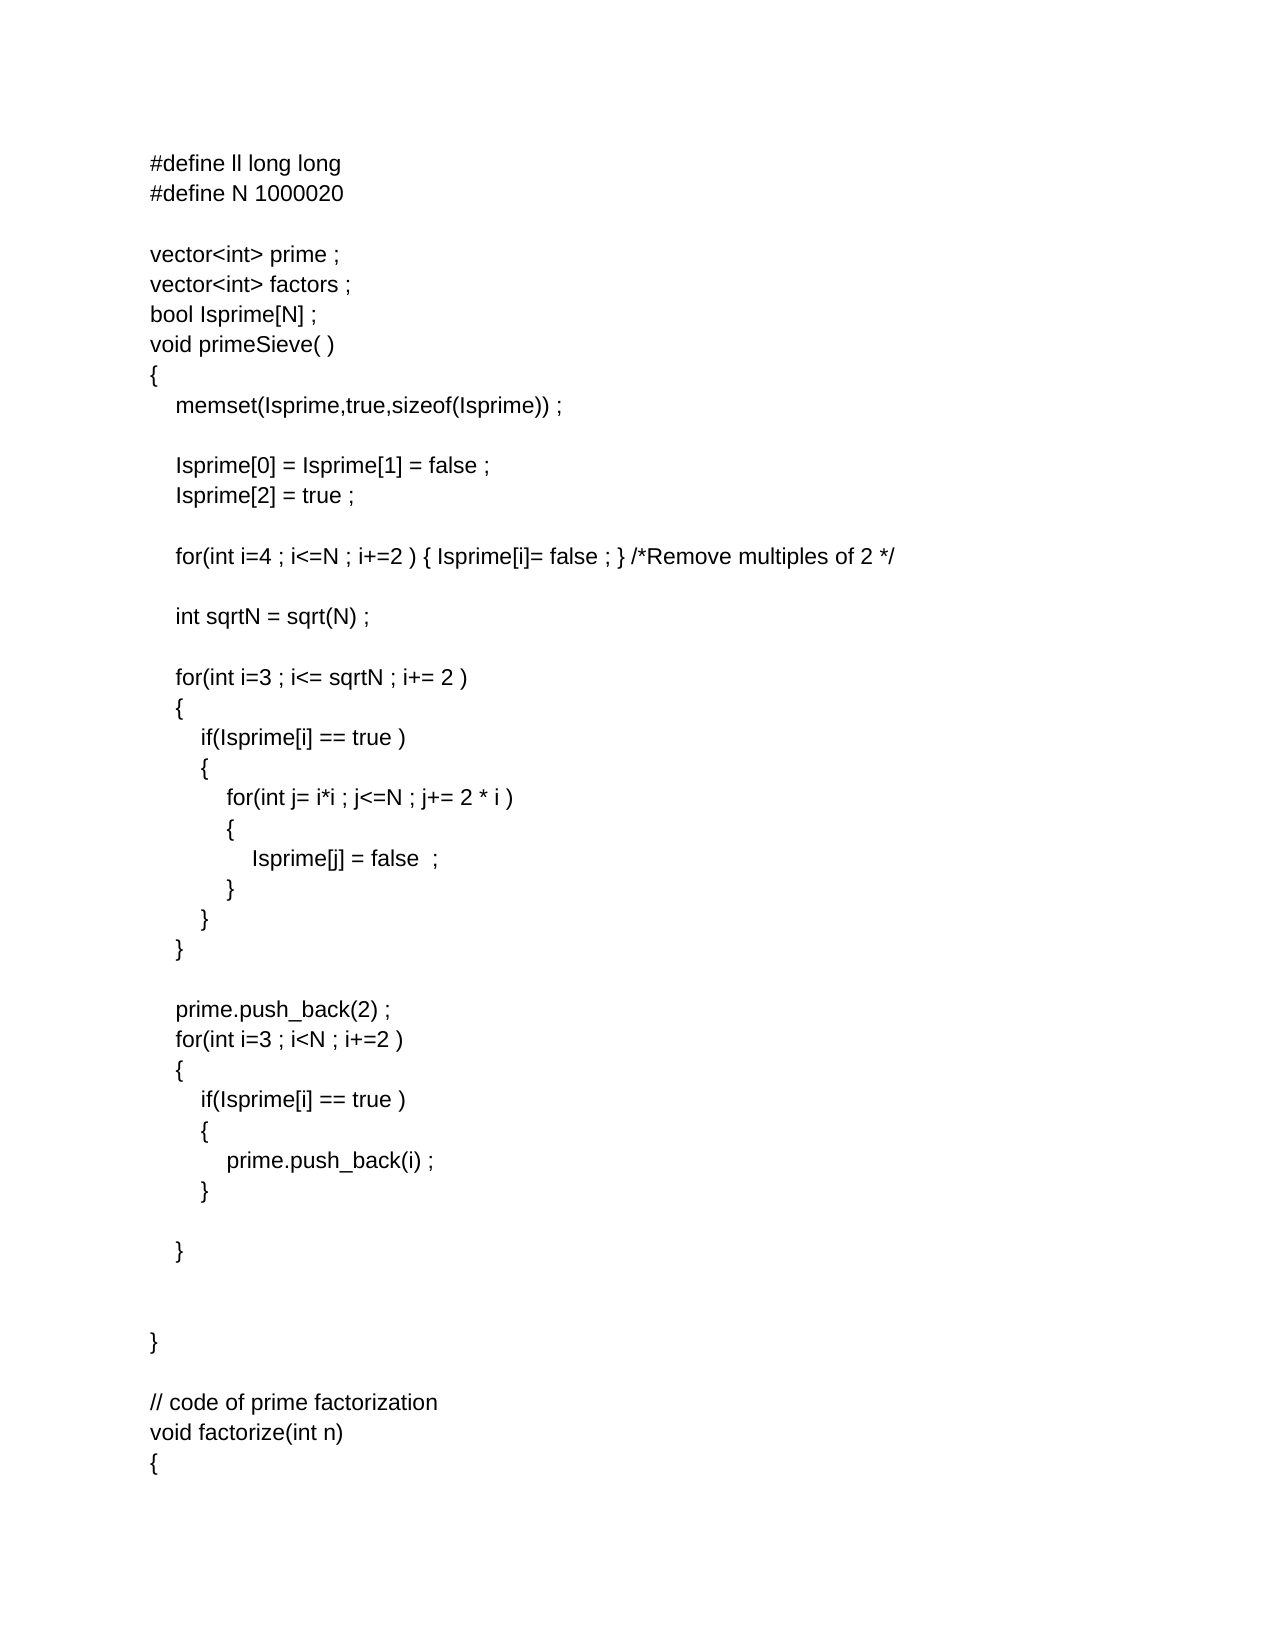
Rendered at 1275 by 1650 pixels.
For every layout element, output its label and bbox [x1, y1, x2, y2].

text [150, 150, 1125, 1475]
